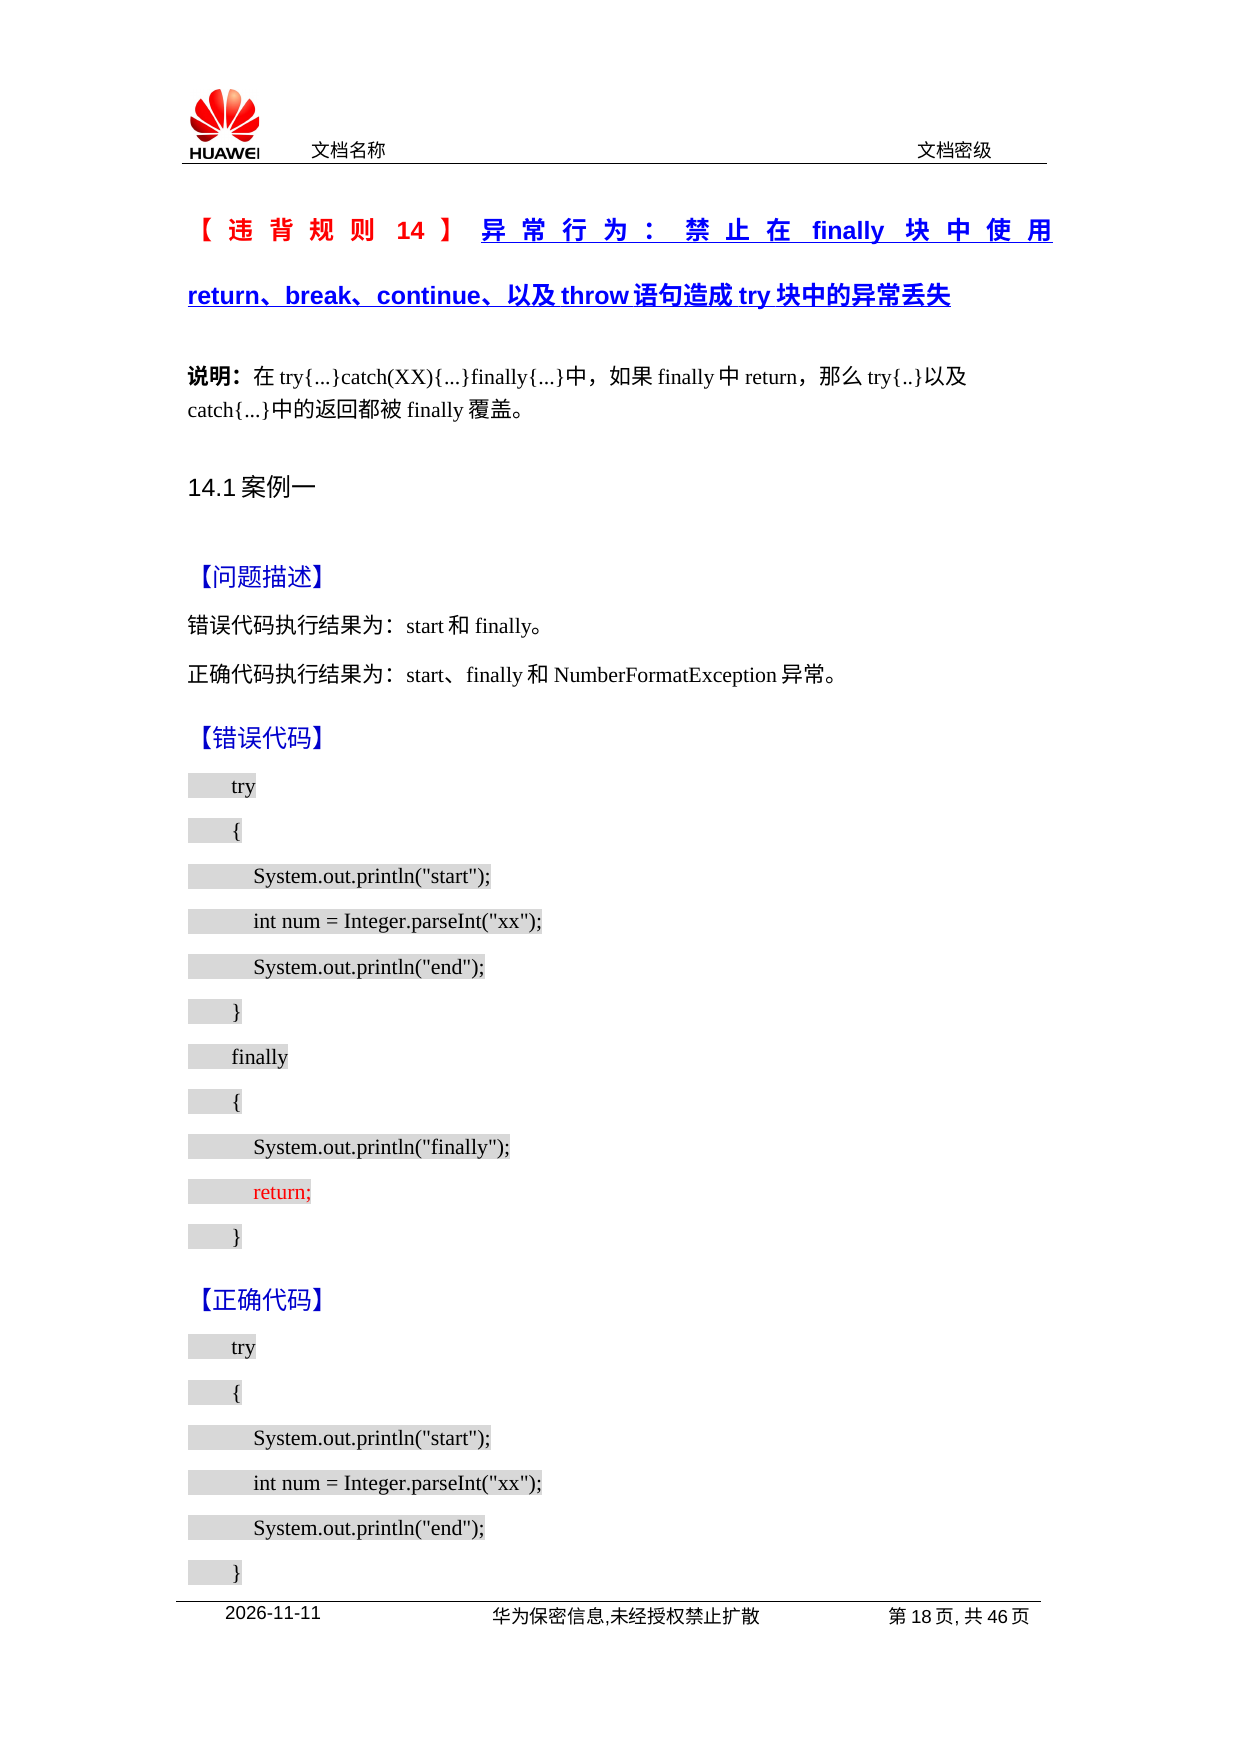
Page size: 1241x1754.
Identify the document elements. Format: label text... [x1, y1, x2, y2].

text { [187, 1376, 1053, 1408]
picture [190, 89, 260, 159]
text try [187, 1331, 1053, 1363]
text 正确代码执行结果为：start、finally和NumberFormatException异常。 [187, 656, 1053, 689]
text try [187, 769, 1053, 802]
text } [187, 1556, 1053, 1589]
text } [187, 1221, 1053, 1253]
text { [187, 815, 1053, 847]
text System.out.println("start"); [187, 1421, 1053, 1453]
text System.out.println("end"); [187, 950, 1053, 982]
text } [187, 995, 1053, 1028]
text System.out.println("finally"); [187, 1130, 1053, 1163]
subtitle 【问题描述】 [187, 543, 1053, 608]
text int num = Integer.parseInt("xx"); [187, 1466, 1053, 1498]
text { [187, 1085, 1053, 1118]
text int num = Integer.parseInt("xx"); [187, 905, 1053, 937]
subtitle 14.1案例一 [187, 453, 1053, 518]
subtitle 【违背规则14】异常行为：禁止在finally块中使用return、break、continue、以及throw语句造成try块中的异常丢失 [187, 196, 1053, 326]
text System.out.println("end"); [187, 1511, 1053, 1544]
subtitle 【正确代码】 [187, 1266, 1053, 1331]
text System.out.println("start"); [187, 860, 1053, 892]
subtitle 【错误代码】 [187, 704, 1053, 769]
text return; [187, 1176, 1053, 1208]
text 说明：在try{...}catch(XX){...}finally{...}中，如果finally中return，那么try{..}以及catch{...}中的返回都被finally覆盖。 [187, 359, 1053, 424]
text 错误代码执行结果为：start和finally。 [187, 608, 1053, 640]
text finally [187, 1040, 1053, 1073]
